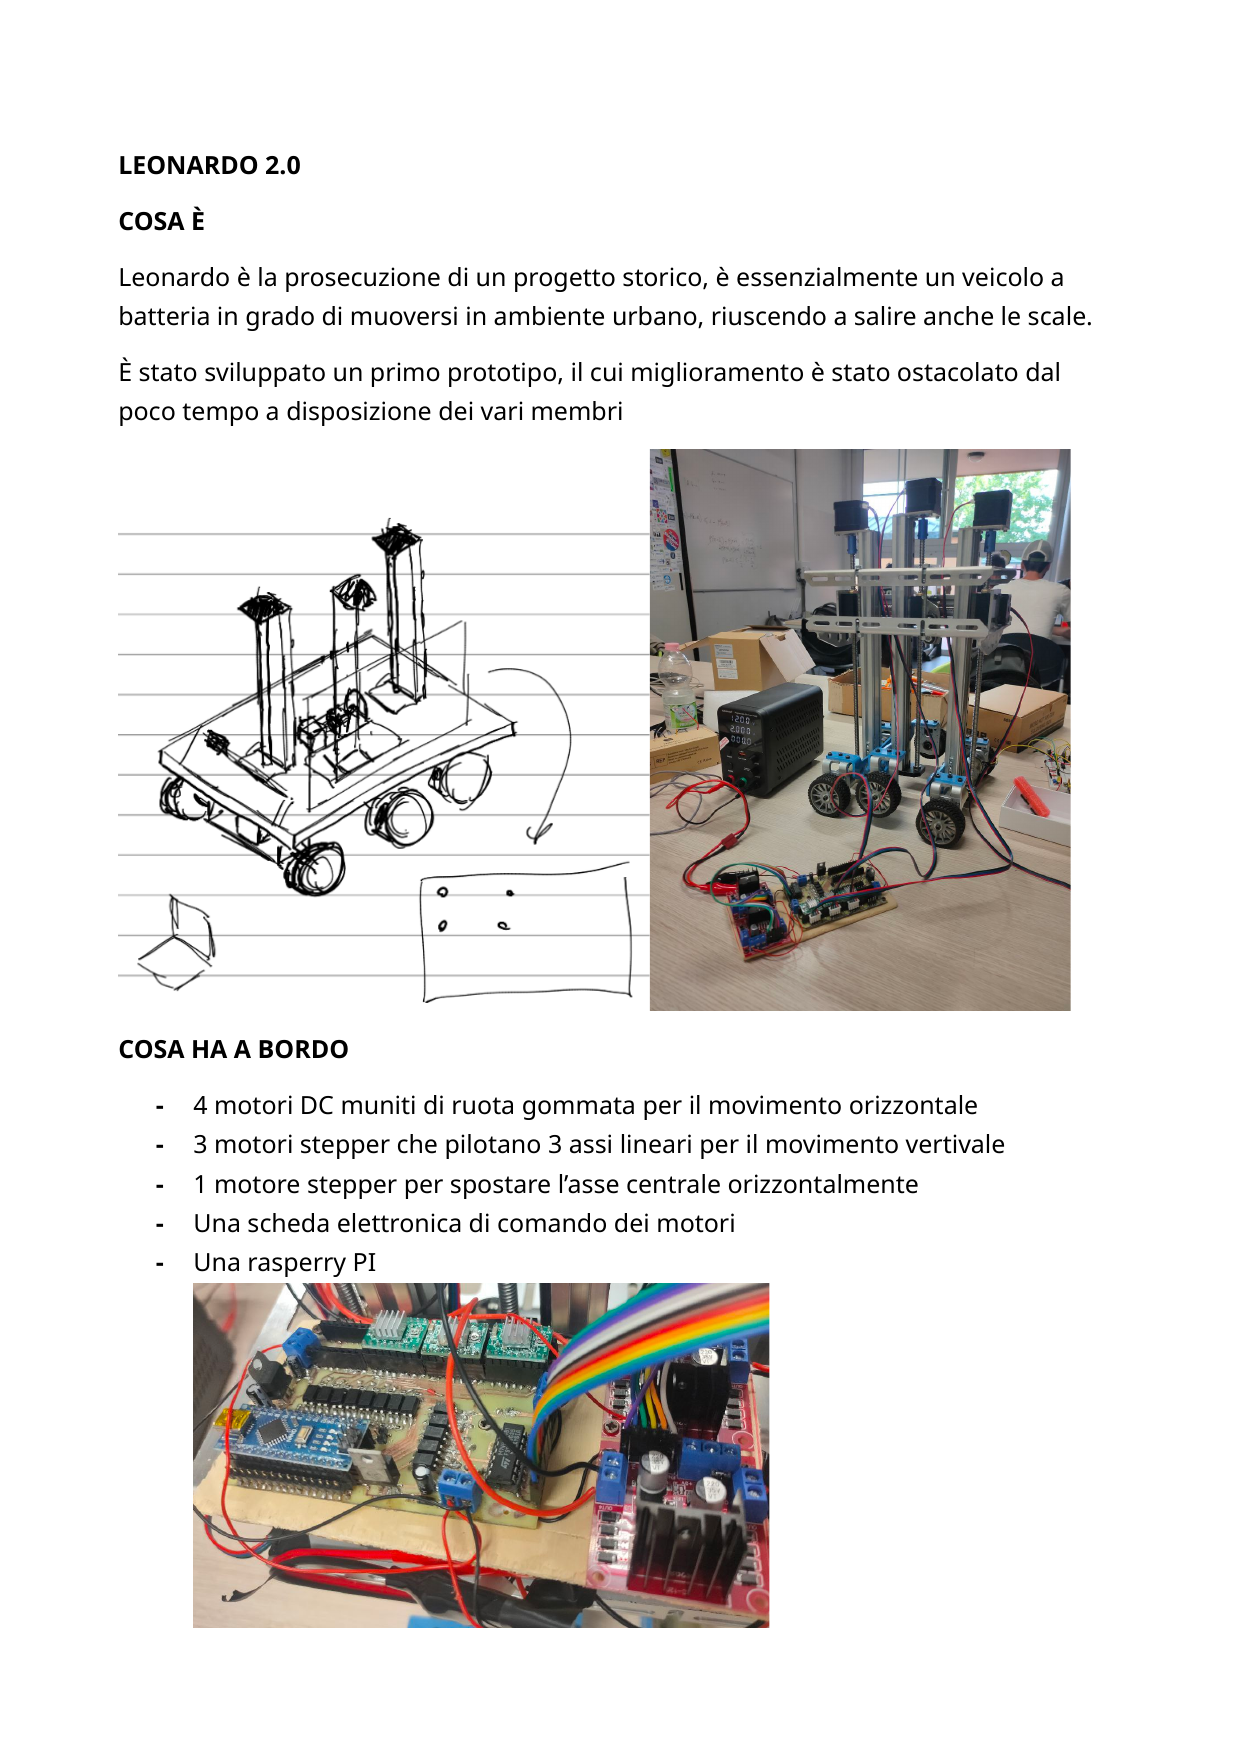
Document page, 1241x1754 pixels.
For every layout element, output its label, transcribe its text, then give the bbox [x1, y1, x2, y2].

text Leonardo è la prosecuzione di un progetto storico, è essenzialmente un veicolo a batteria in grado di muoversi in ambiente urbano, riuscendo a salire anche le scale. [118, 259, 1122, 332]
list Una rasperry PI [156, 1245, 1122, 1279]
list 3 motori stepper che pilotano 3 assi lineari per il movimento vertivale [156, 1127, 1122, 1161]
list 4 motori DC muniti di ruota gommata per il movimento orizzontale [156, 1088, 1122, 1122]
picture [193, 1283, 770, 1628]
picture [118, 449, 1071, 1011]
text COSA È [118, 203, 1122, 237]
text È stato sviluppato un primo prototipo, il cui miglioramento è stato ostacolato dal poco tempo a disposizione dei vari membri [118, 354, 1122, 427]
text COSA HA A BORDO [118, 1032, 1122, 1066]
list 1 motore stepper per spostare l’asse centrale orizzontalmente [156, 1166, 1122, 1200]
text LEONARDO 2.0 [118, 148, 1122, 182]
list Una scheda elettronica di comando dei motori [156, 1206, 1122, 1239]
